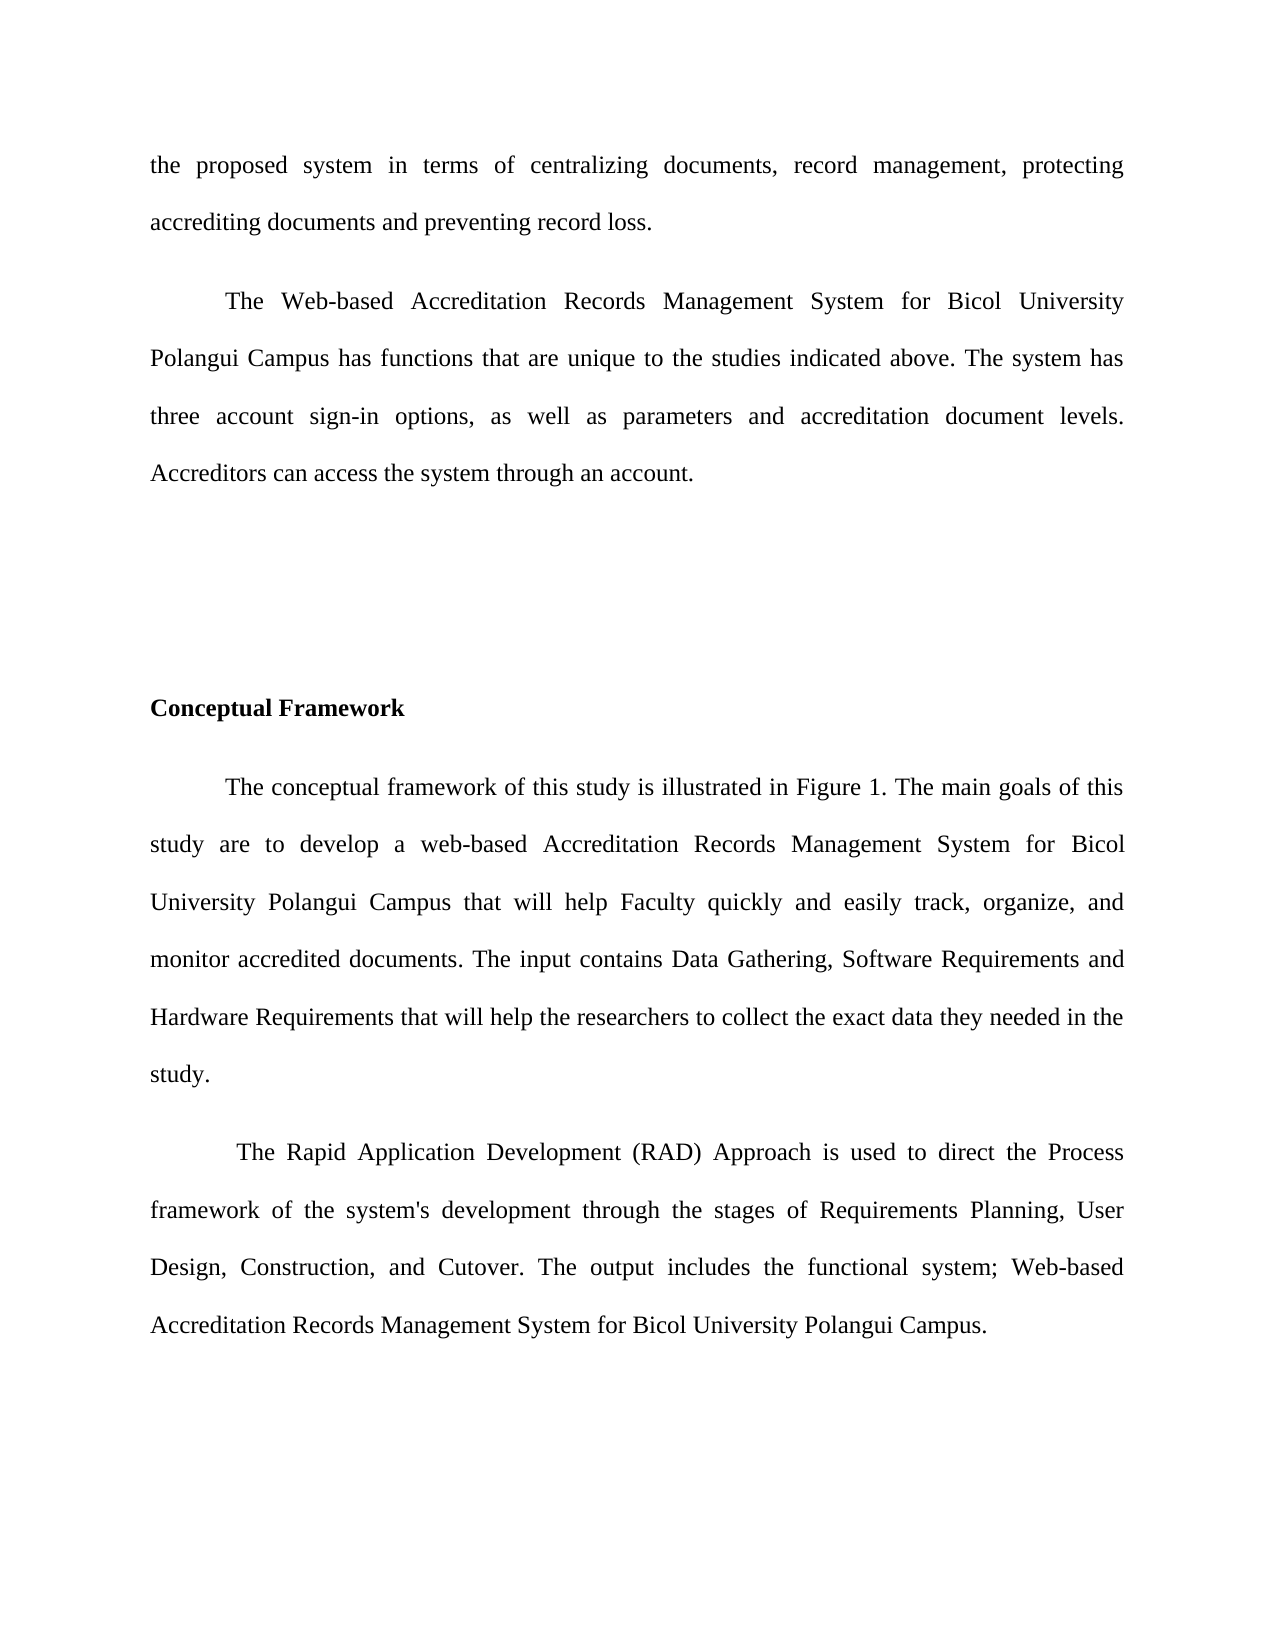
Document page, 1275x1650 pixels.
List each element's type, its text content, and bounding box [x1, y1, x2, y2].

text Conceptual Framework [150, 693, 1125, 722]
text The conceptual framework of this study is illustrated in Figure 1. The main goals of this study are to develop a web-based Accreditation Records Management System for Bicol University Polangui Campus that will help Faculty quickly and easily track, organize, and monitor accredited documents. The input contains Data Gathering, Software Requirements and Hardware Requirements that will help the researchers to collect the exact data they needed in the study. [150, 772, 1125, 1088]
text The Web-based Accreditation Records Management System for Bicol University Polangui Campus has functions that are unique to the studies indicated above. The system has three account sign-in options, as well as parameters and accreditation document levels. Accreditors can access the system through an account. [150, 286, 1125, 487]
text The Rapid Application Development (RAD) Approach is used to direct the Process framework of the system's development through the stages of Requirements Planning, User Design, Construction, and Cutover. The output includes the functional system; Web-based Accreditation Records Management System for Bicol University Polangui Campus. [150, 1137, 1125, 1339]
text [150, 150, 1125, 236]
